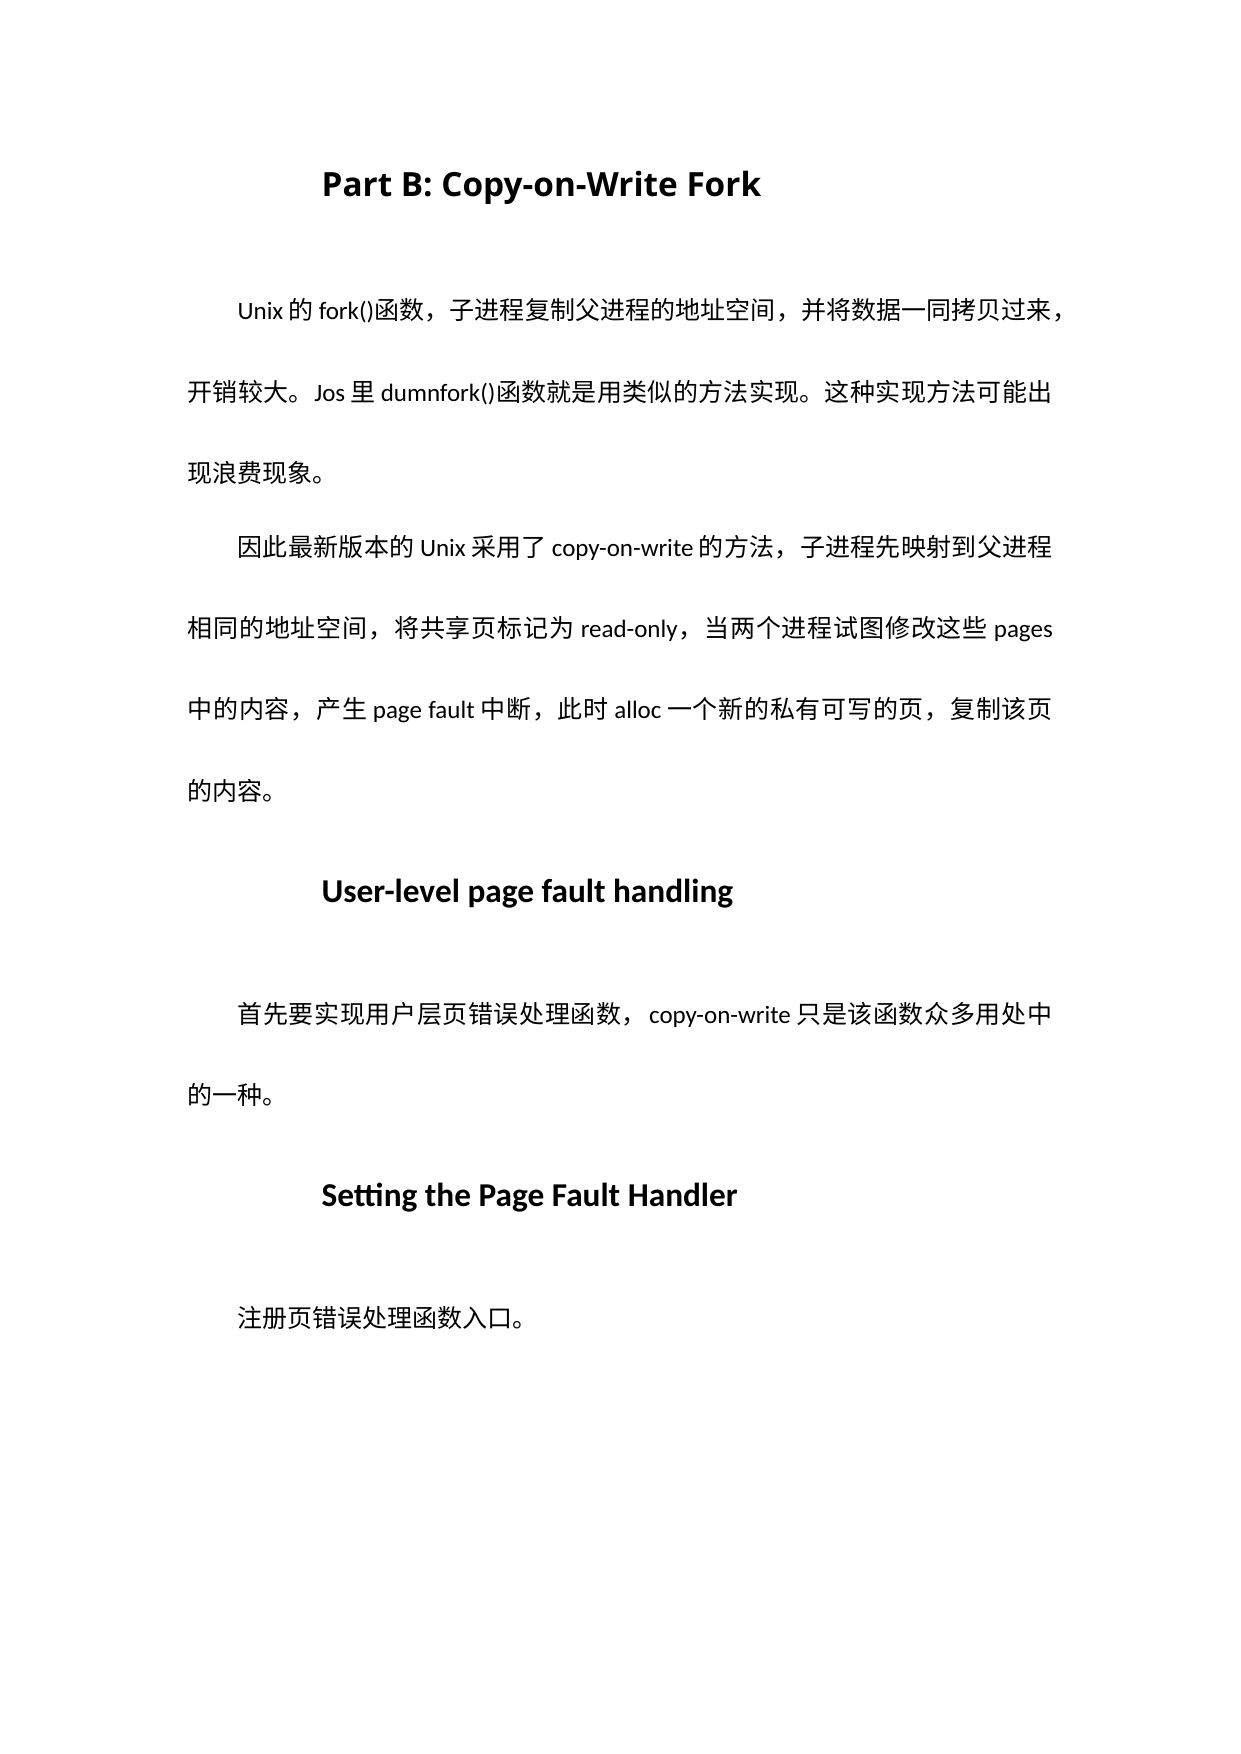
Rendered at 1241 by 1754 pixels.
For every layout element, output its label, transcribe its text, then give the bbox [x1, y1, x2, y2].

text Unix的fork()函数，子进程复制父进程的地址空间，并将数据一同拷贝过来，开销较大。Jos里dumnfork()函数就是用类似的方法实现。这种实现方法可能出现浪费现象。 [187, 276, 1053, 504]
subtitle Part B: Copy-on-Write Fork [254, 151, 1053, 216]
text 因此最新版本的Unix采用了copy-on-write的方法，子进程先映射到父进程相同的地址空间，将共享页标记为read-only，当两个进程试图修改这些pages中的内容，产生page fault中断，此时alloc一个新的私有可写的页，复制该页的内容。 [187, 513, 1053, 822]
subtitle User-level page fault handling [254, 858, 1053, 923]
subtitle Setting the Page Fault Handler [254, 1162, 1053, 1227]
text 首先要实现用户层页错误处理函数，copy-on-write只是该函数众多用处中的一种。 [187, 980, 1053, 1126]
text 注册页错误处理函数入口。 [187, 1284, 1053, 1349]
